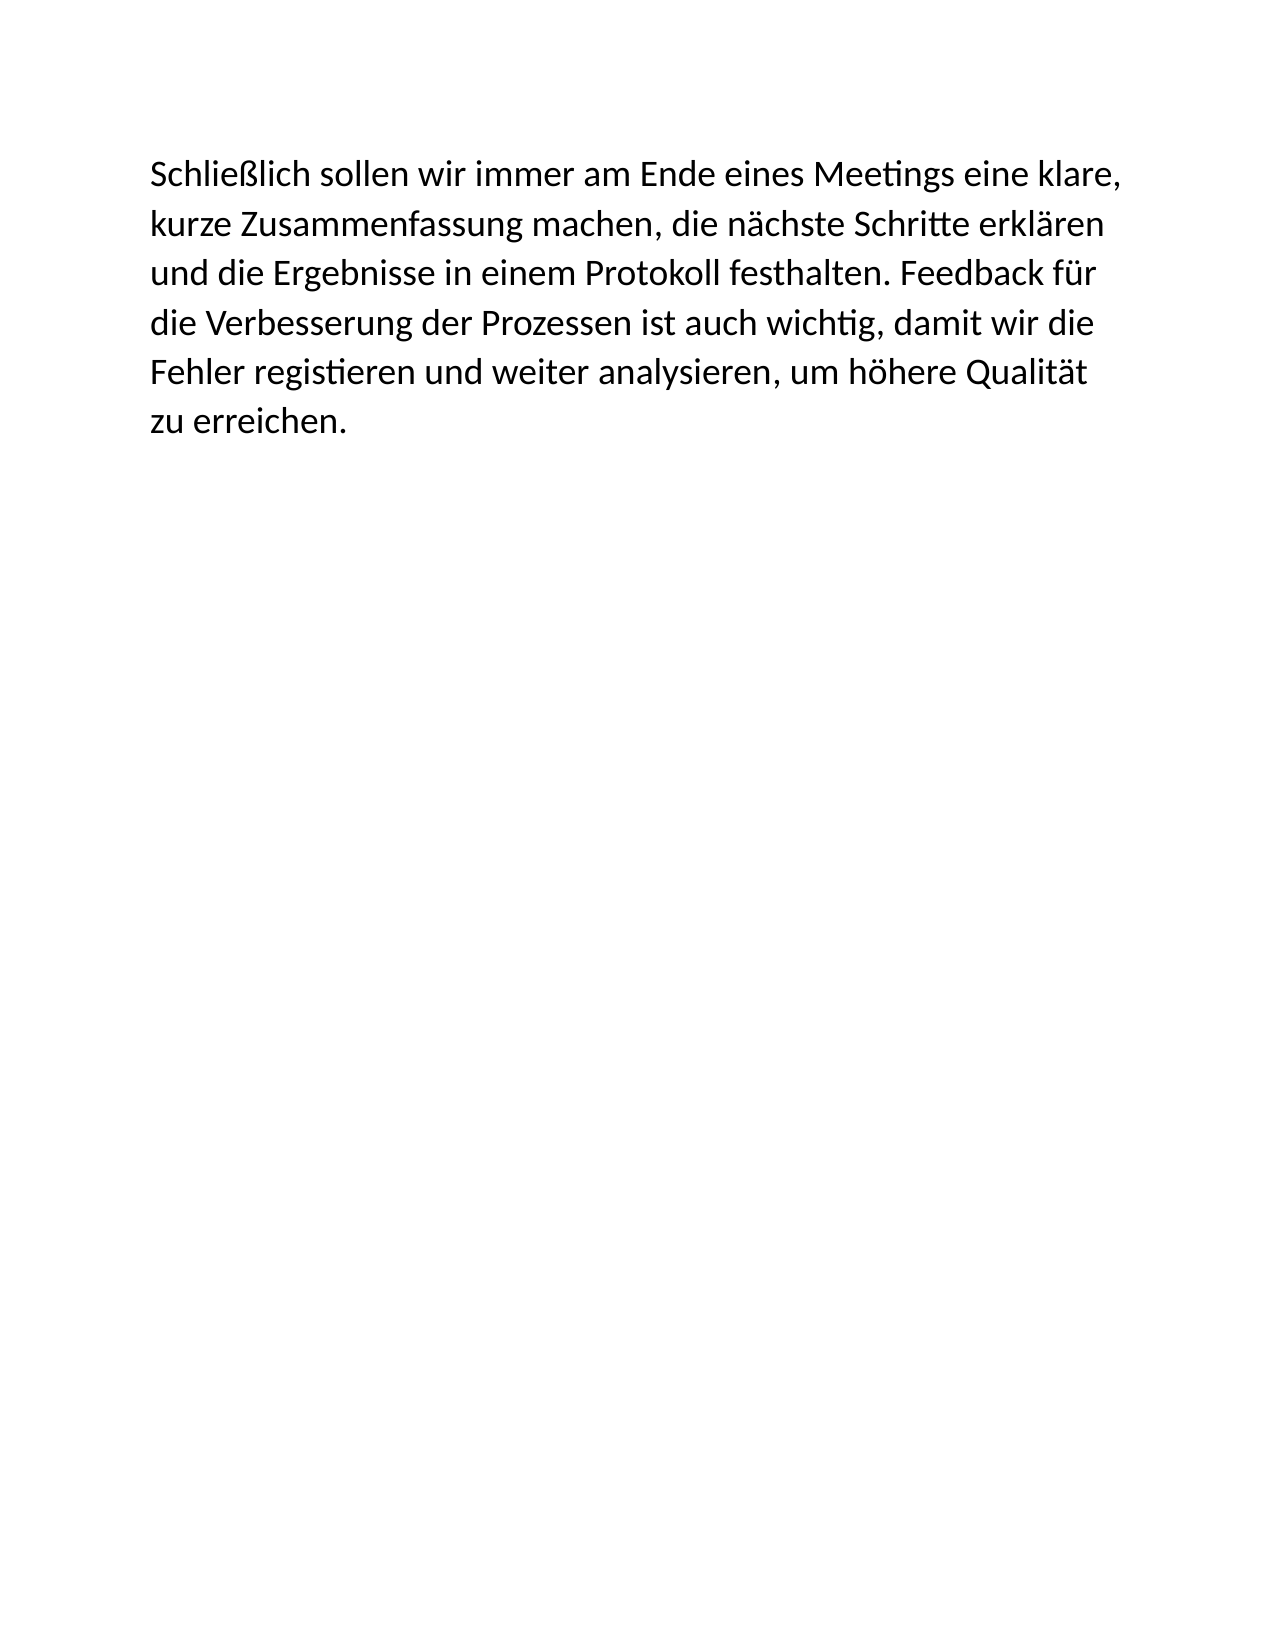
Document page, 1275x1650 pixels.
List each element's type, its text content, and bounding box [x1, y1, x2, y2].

text Schließlich sollen wir immer am Ende eines Meetings eine klare, kurze Zusammenfassung machen, die nächste Schritte erklären und die Ergebnisse in einem Protokoll festhalten. Feedback für die Verbesserung der Prozessen ist auch wichtig, damit wir die Fehler registieren und weiter analysieren, um höhere Qualität zu erreichen. [150, 150, 1125, 443]
